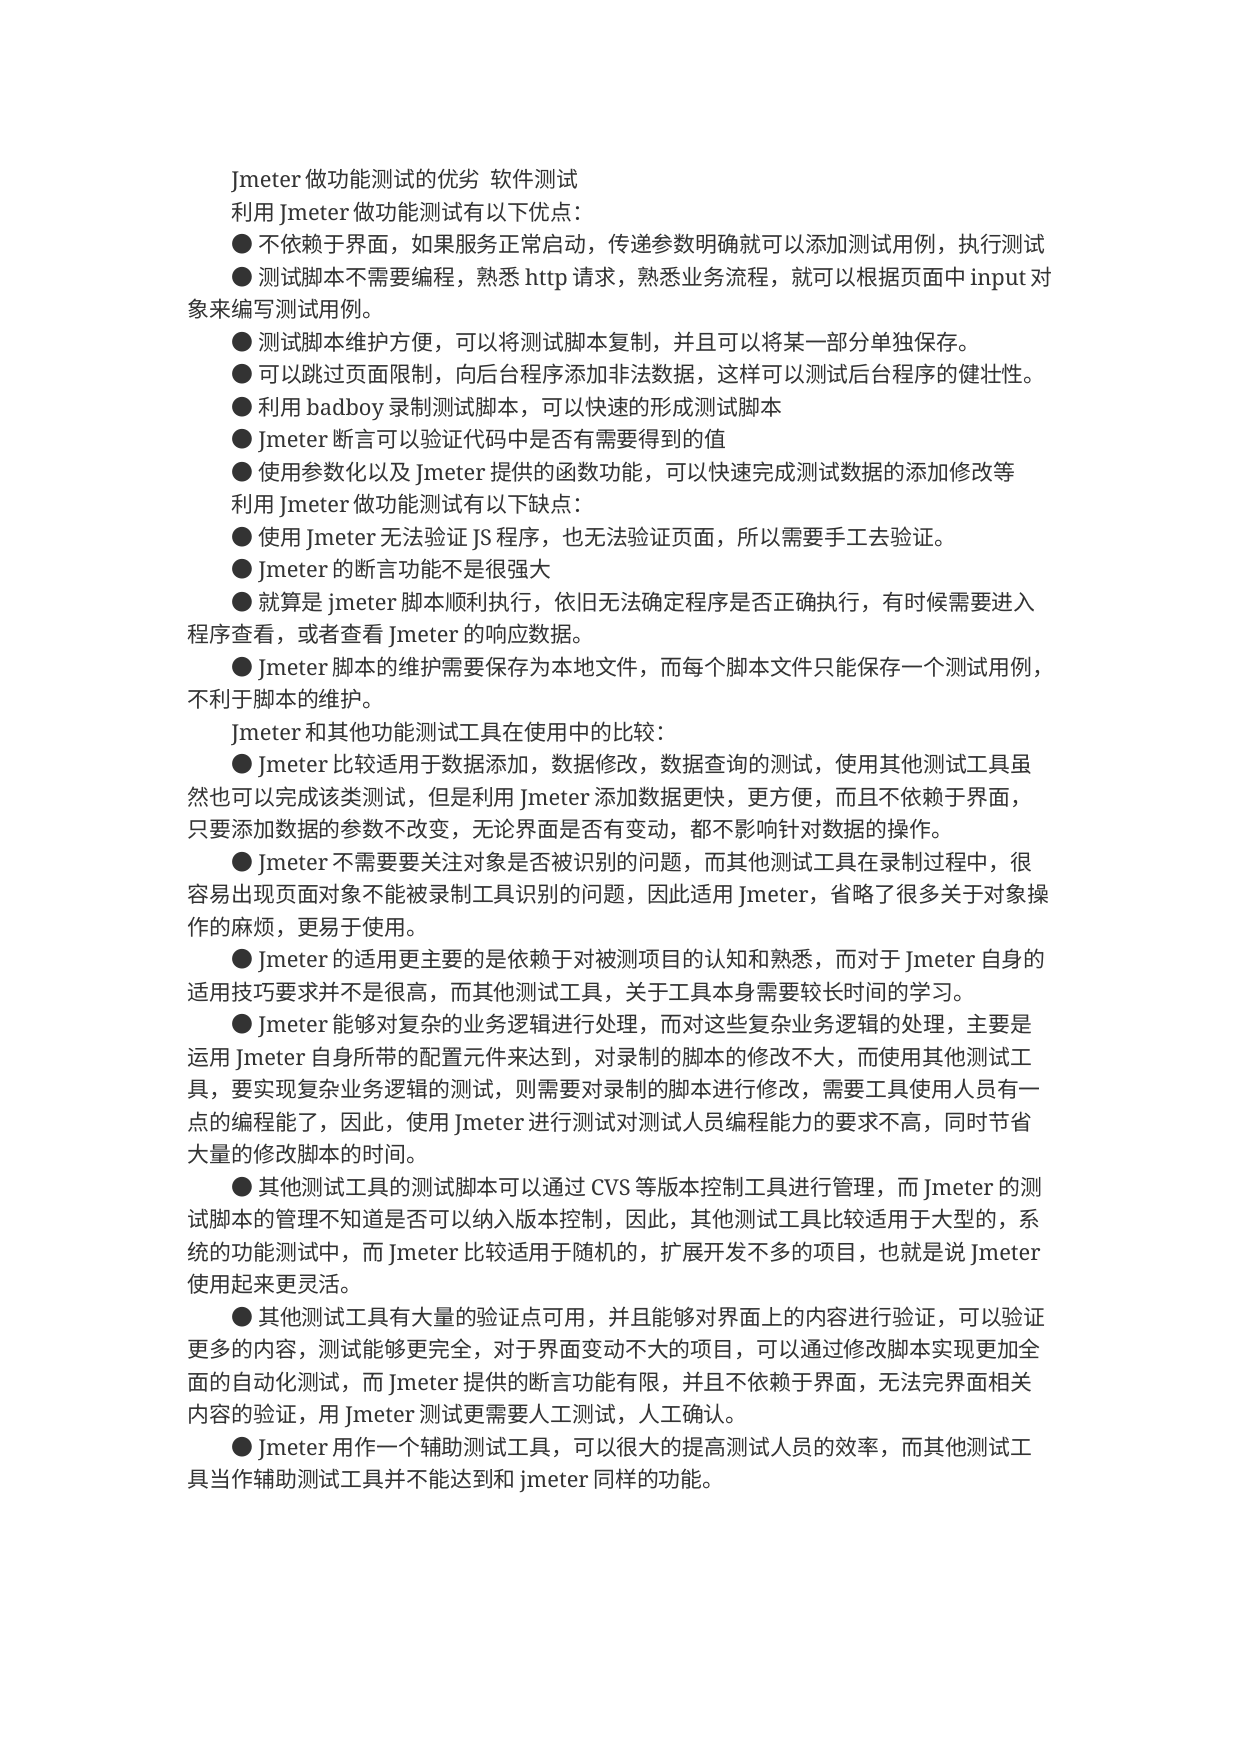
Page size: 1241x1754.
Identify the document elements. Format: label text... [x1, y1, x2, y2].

text ● 其他测试工具的测试脚本可以通过CVS等版本控制工具进行管理，而Jmeter的测试脚本的管理不知道是否可以纳入版本控制，因此，其他测试工具比较适用于大型的，系统的功能测试中，而Jmeter比较适用于随机的，扩展开发不多的项目，也就是说Jmeter使用起来更灵活。 [187, 1169, 1053, 1299]
text ● 可以跳过页面限制，向后台程序添加非法数据，这样可以测试后台程序的健壮性。 [187, 357, 1053, 389]
text 利用Jmeter做功能测试有以下缺点： [187, 487, 1053, 519]
text ● Jmeter能够对复杂的业务逻辑进行处理，而对这些复杂业务逻辑的处理，主要是运用Jmeter自身所带的配置元件来达到，对录制的脚本的修改不大，而使用其他测试工具，要实现复杂业务逻辑的测试，则需要对录制的脚本进行修改，需要工具使用人员有一点的编程能了，因此，使用Jmeter进行测试对测试人员编程能力的要求不高，同时节省大量的修改脚本的时间。 [187, 1007, 1053, 1169]
text ● 使用参数化以及Jmeter提供的函数功能，可以快速完成测试数据的添加修改等 [187, 454, 1053, 487]
text ● 利用badboy录制测试脚本，可以快速的形成测试脚本 [187, 389, 1053, 422]
text ● Jmeter用作一个辅助测试工具，可以很大的提高测试人员的效率，而其他测试工具当作辅助测试工具并不能达到和jmeter同样的功能。 [187, 1429, 1053, 1494]
text Jmeter和其他功能测试工具在使用中的比较： [187, 714, 1053, 747]
text Jmeter做功能测试的优劣 软件测试 [187, 162, 1053, 194]
text ● Jmeter不需要要关注对象是否被识别的问题，而其他测试工具在录制过程中，很容易出现页面对象不能被录制工具识别的问题，因此适用Jmeter，省略了很多关于对象操作的麻烦，更易于使用。 [187, 844, 1053, 942]
text ● 不依赖于界面，如果服务正常启动，传递参数明确就可以添加测试用例，执行测试 [187, 227, 1053, 259]
text 利用Jmeter做功能测试有以下优点： [187, 194, 1053, 227]
text ● Jmeter的适用更主要的是依赖于对被测项目的认知和熟悉，而对于Jmeter自身的适用技巧要求并不是很高，而其他测试工具，关于工具本身需要较长时间的学习。 [187, 942, 1053, 1007]
text ● 使用Jmeter无法验证JS程序，也无法验证页面，所以需要手工去验证。 [187, 519, 1053, 552]
text ● Jmeter断言可以验证代码中是否有需要得到的值 [187, 422, 1053, 454]
text ● Jmeter比较适用于数据添加，数据修改，数据查询的测试，使用其他测试工具虽然也可以完成该类测试，但是利用Jmeter添加数据更快，更方便，而且不依赖于界面，只要添加数据的参数不改变，无论界面是否有变动，都不影响针对数据的操作。 [187, 747, 1053, 844]
text ● 测试脚本不需要编程，熟悉http请求，熟悉业务流程，就可以根据页面中input对象来编写测试用例。 [187, 259, 1053, 324]
text ● 测试脚本维护方便，可以将测试脚本复制，并且可以将某一部分单独保存。 [187, 324, 1053, 357]
text ● 就算是jmeter脚本顺利执行，依旧无法确定程序是否正确执行，有时候需要进入程序查看，或者查看Jmeter的响应数据。 [187, 584, 1053, 649]
text ● Jmeter脚本的维护需要保存为本地文件，而每个脚本文件只能保存一个测试用例，不利于脚本的维护。 [187, 649, 1053, 714]
text ● Jmeter的断言功能不是很强大 [187, 552, 1053, 584]
text ● 其他测试工具有大量的验证点可用，并且能够对界面上的内容进行验证，可以验证更多的内容，测试能够更完全，对于界面变动不大的项目，可以通过修改脚本实现更加全面的自动化测试，而Jmeter提供的断言功能有限，并且不依赖于界面，无法完界面相关内容的验证，用Jmeter测试更需要人工测试，人工确认。 [187, 1299, 1053, 1429]
